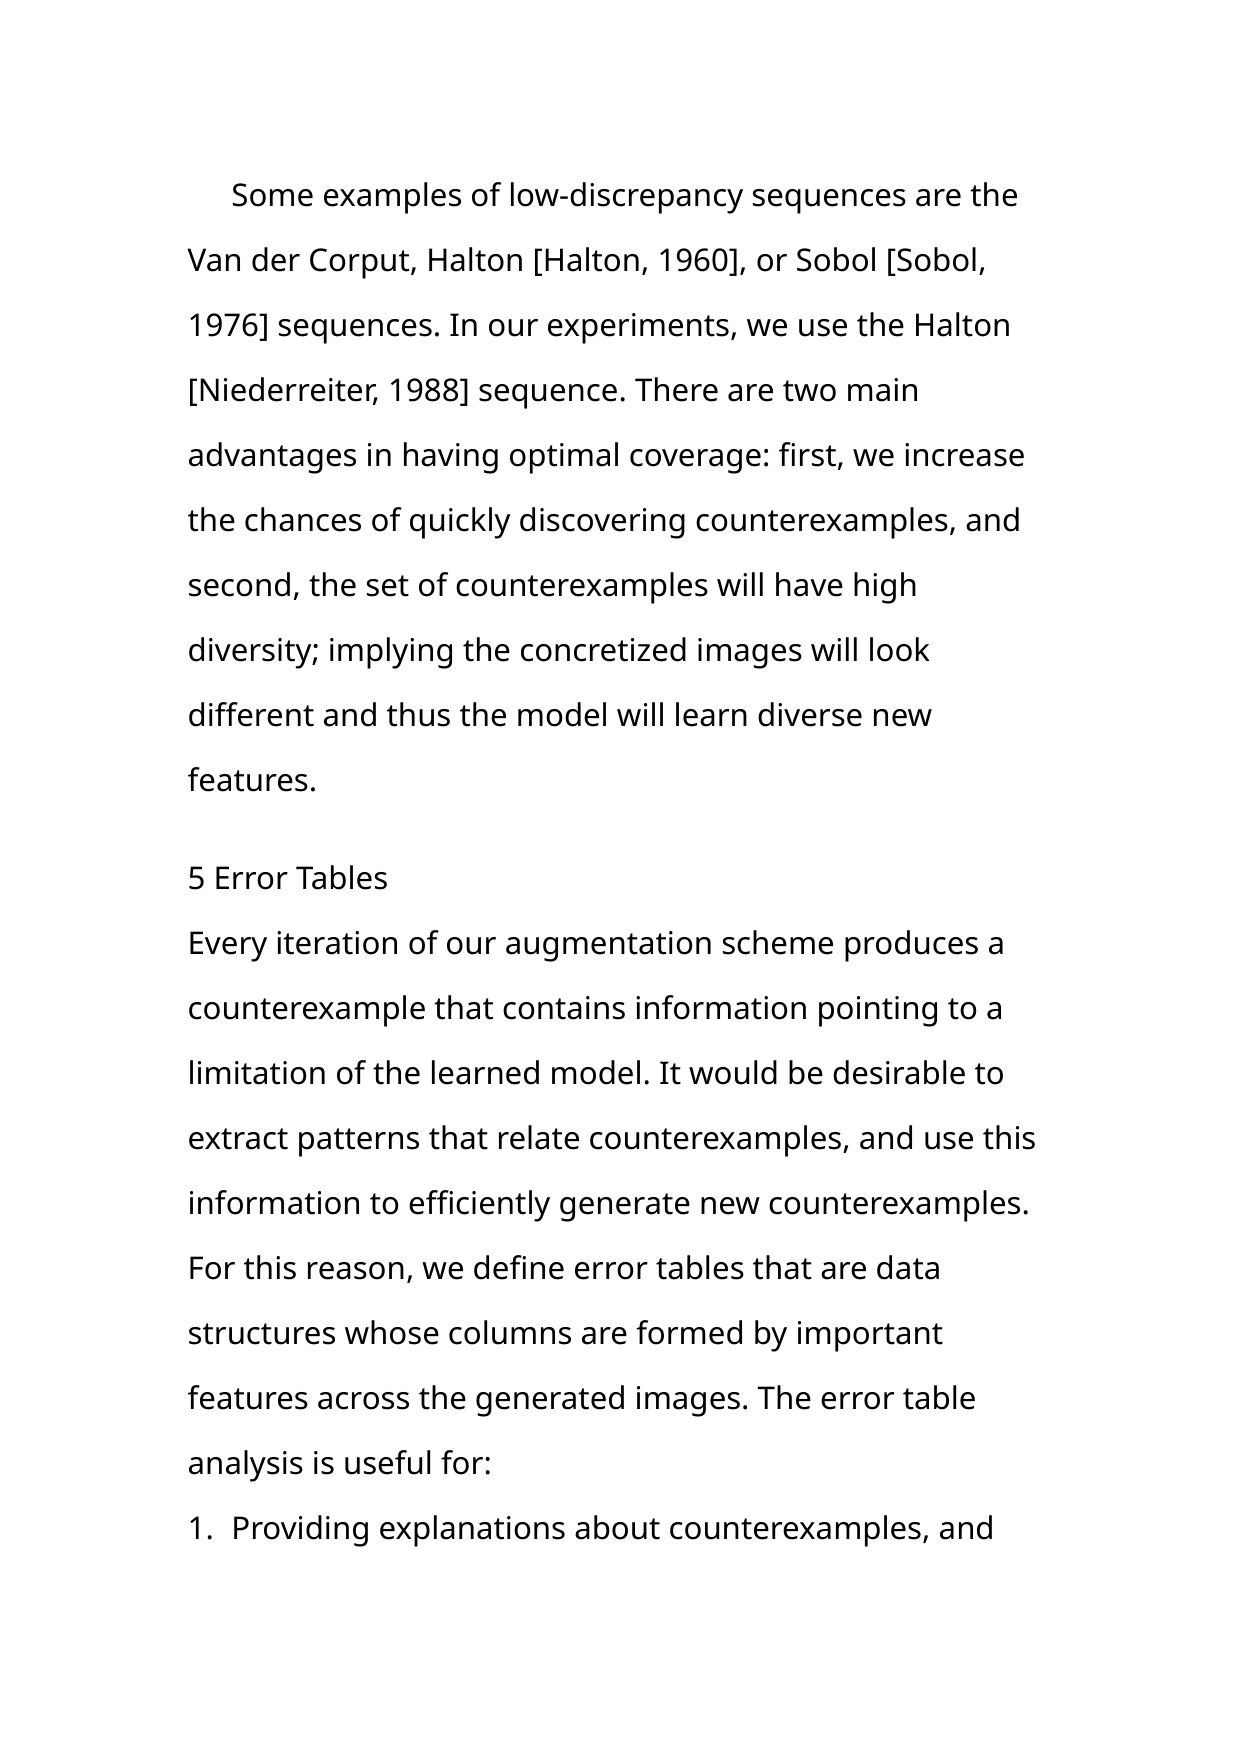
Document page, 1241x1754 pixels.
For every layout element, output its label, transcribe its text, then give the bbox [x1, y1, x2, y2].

text Some examples of low-discrepancy sequences are the Van der Corput, Halton [Halton, 1960], or Sobol [Sobol, 1976] sequences. In our experiments, we use the Halton [Niederreiter, 1988] sequence. There are two main advantages in having optimal coverage: first, we increase the chances of quickly discovering counterexamples, and second, the set of counterexamples will have high diversity; implying the concretized images will look different and thus the model will learn diverse new features. [187, 162, 1053, 812]
text 5 Error Tables [187, 844, 1053, 909]
text 1. Providing explanations about counterexamples, and [187, 1494, 1053, 1559]
text Every iteration of our augmentation scheme produces a counterexample that contains information pointing to a limitation of the learned model. It would be desirable to extract patterns that relate counterexamples, and use this information to efficiently generate new counterexamples. For this reason, we define error tables that are data structures whose columns are formed by important features across the generated images. The error table analysis is useful for: [187, 909, 1053, 1494]
